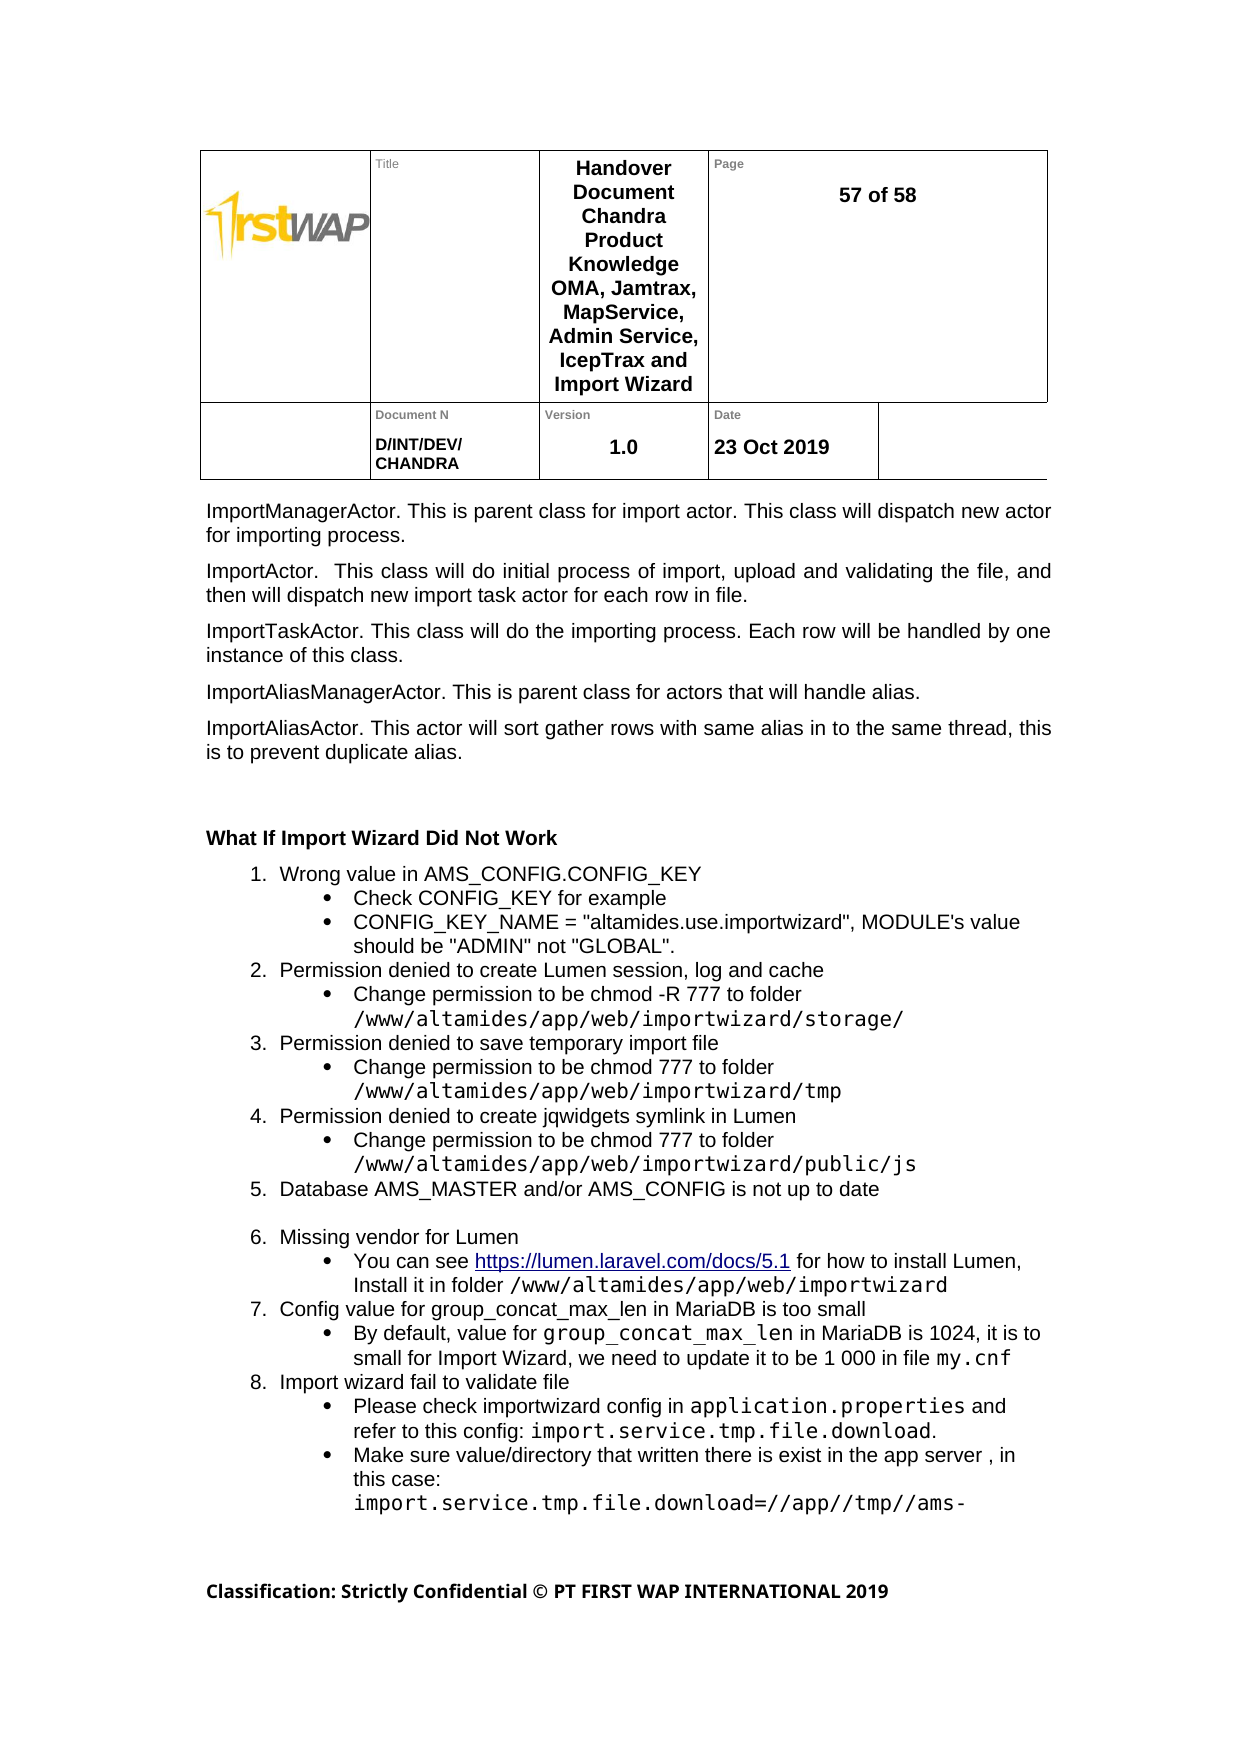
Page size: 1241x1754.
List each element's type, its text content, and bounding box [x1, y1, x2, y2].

list Change permission to be chmod 777 to folder /www/altamides/app/web/importwizard/public/js [323, 1128, 1053, 1177]
list Check CONFIG_KEY for example [323, 886, 1053, 910]
text ImportTaskActor. This class will do the importing process. Each row will be handled by one instance of this class. [206, 619, 1053, 667]
picture [203, 190, 370, 261]
list Import wizard fail to validate file [250, 1370, 1053, 1394]
list Change permission to be chmod 777 to folder /www/altamides/app/web/importwizard/tmp [323, 1055, 1053, 1104]
text ImportAliasActor. This actor will sort gather rows with same alias in to the same thread, this is to prevent duplicate alias. [206, 716, 1053, 764]
list Missing vendor for Lumen [250, 1225, 1053, 1249]
subtitle What If Import Wizard Did Not Work [206, 826, 1053, 849]
list Permission denied to save temporary import file [250, 1031, 1053, 1055]
list You can see https://lumen.laravel.com/docs/5.1 for how to install Lumen, Install it in folder /www/altamides/app/web/importwizard [323, 1249, 1053, 1297]
list By default, value for group_concat_max_len in MariaDB is 1024, it is to small for Import Wizard, we need to update it to be 1 000 in file my.cnf [323, 1321, 1053, 1370]
text ImportManagerActor. This is parent class for import actor. This class will dispatch new actor for importing process. [206, 498, 1053, 546]
text ImportAliasManagerActor. This is parent class for actors that will handle alias. [206, 680, 1053, 704]
list Database AMS_MASTER and/or AMS_CONFIG is not up to date [250, 1177, 1053, 1201]
list Permission denied to create jqwidgets symlink in Lumen [250, 1104, 1053, 1128]
text ImportActor. This class will do initial process of import, upload and validating the file, and then will dispatch new import task actor for each row in file. [206, 559, 1053, 607]
list Permission denied to create Lumen session, log and cache [250, 958, 1053, 982]
list CONFIG_KEY_NAME = "altamides.use.importwizard", MODULE's value should be "ADMIN" not "GLOBAL". [323, 910, 1053, 958]
list Change permission to be chmod -R 777 to folder /www/altamides/app/web/importwizard/storage/ [323, 982, 1053, 1031]
list Config value for group_concat_max_len in MariaDB is too small [250, 1297, 1053, 1321]
list Please check importwizard config in application.properties and refer to this config: import.service.tmp.file.download. [323, 1394, 1053, 1443]
list Wrong value in AMS_CONFIG.CONFIG_KEY [250, 862, 1053, 886]
